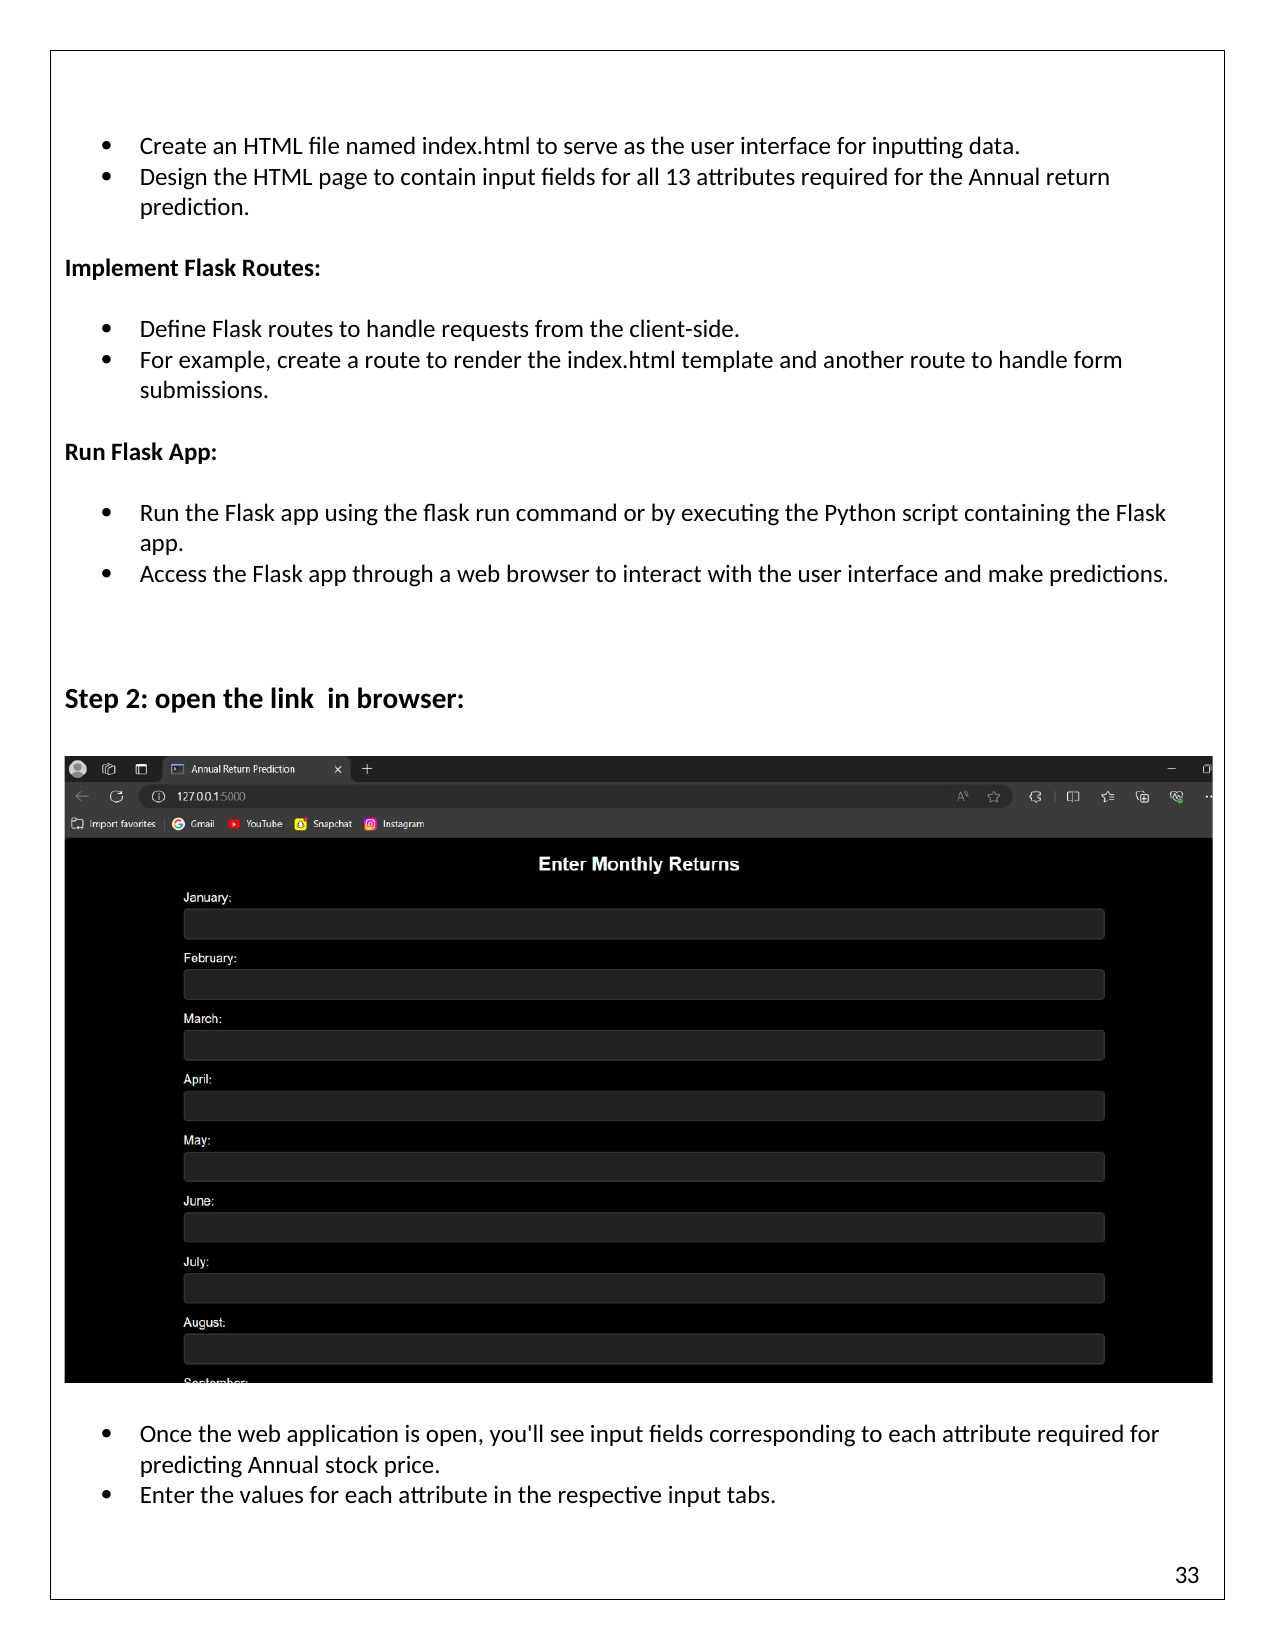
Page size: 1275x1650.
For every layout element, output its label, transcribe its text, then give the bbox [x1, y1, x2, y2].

list Once the web application is open, you'll see input fields corresponding to each attribute required for predicting Annual stock price. [102, 1418, 1213, 1479]
list Run the Flask app using the flask run command or by executing the Python script containing the Flask app. [102, 497, 1213, 558]
picture [64, 756, 1213, 1383]
list Design the HTML page to contain input fields for all 13 attributes required for the Annual return prediction. [102, 161, 1213, 222]
list Enter the values for each attribute in the respective input tabs. [102, 1479, 1213, 1510]
list Access the Flask app through a web browser to interact with the user interface and make predictions. [102, 558, 1213, 588]
text Implement Flask Routes: [64, 252, 1213, 283]
list For example, create a route to render the index.html template and another route to handle form submissions. [102, 344, 1213, 405]
list Define Flask routes to handle requests from the client-side. [102, 313, 1213, 344]
list Create an HTML file named index.html to serve as the user interface for inputting data. [102, 130, 1213, 161]
text Step 2: open the link in browser: [64, 680, 1213, 715]
text Run Flask App: [64, 436, 1213, 466]
